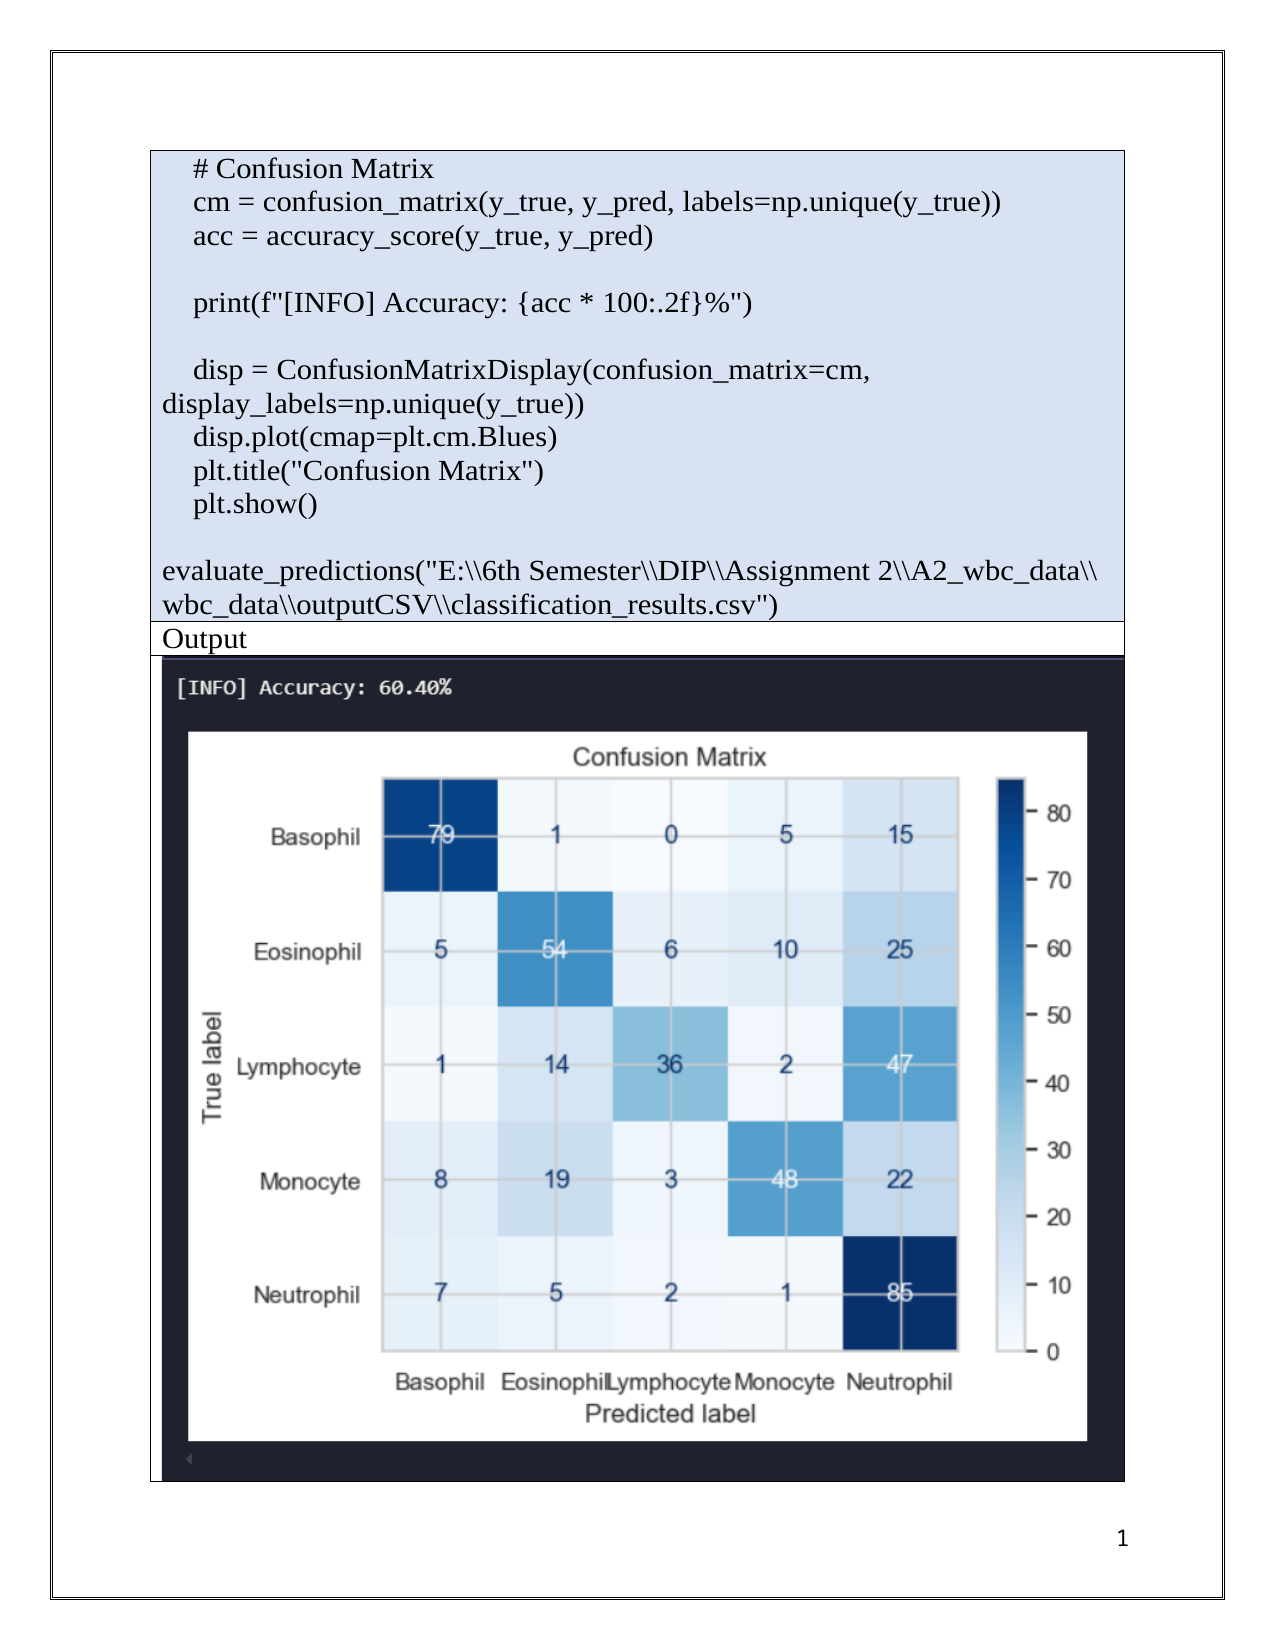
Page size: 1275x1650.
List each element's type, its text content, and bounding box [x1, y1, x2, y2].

table_cell [151, 656, 161, 1481]
table_cell Output [151, 622, 1124, 655]
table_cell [151, 151, 1124, 621]
picture [161, 656, 1125, 1481]
